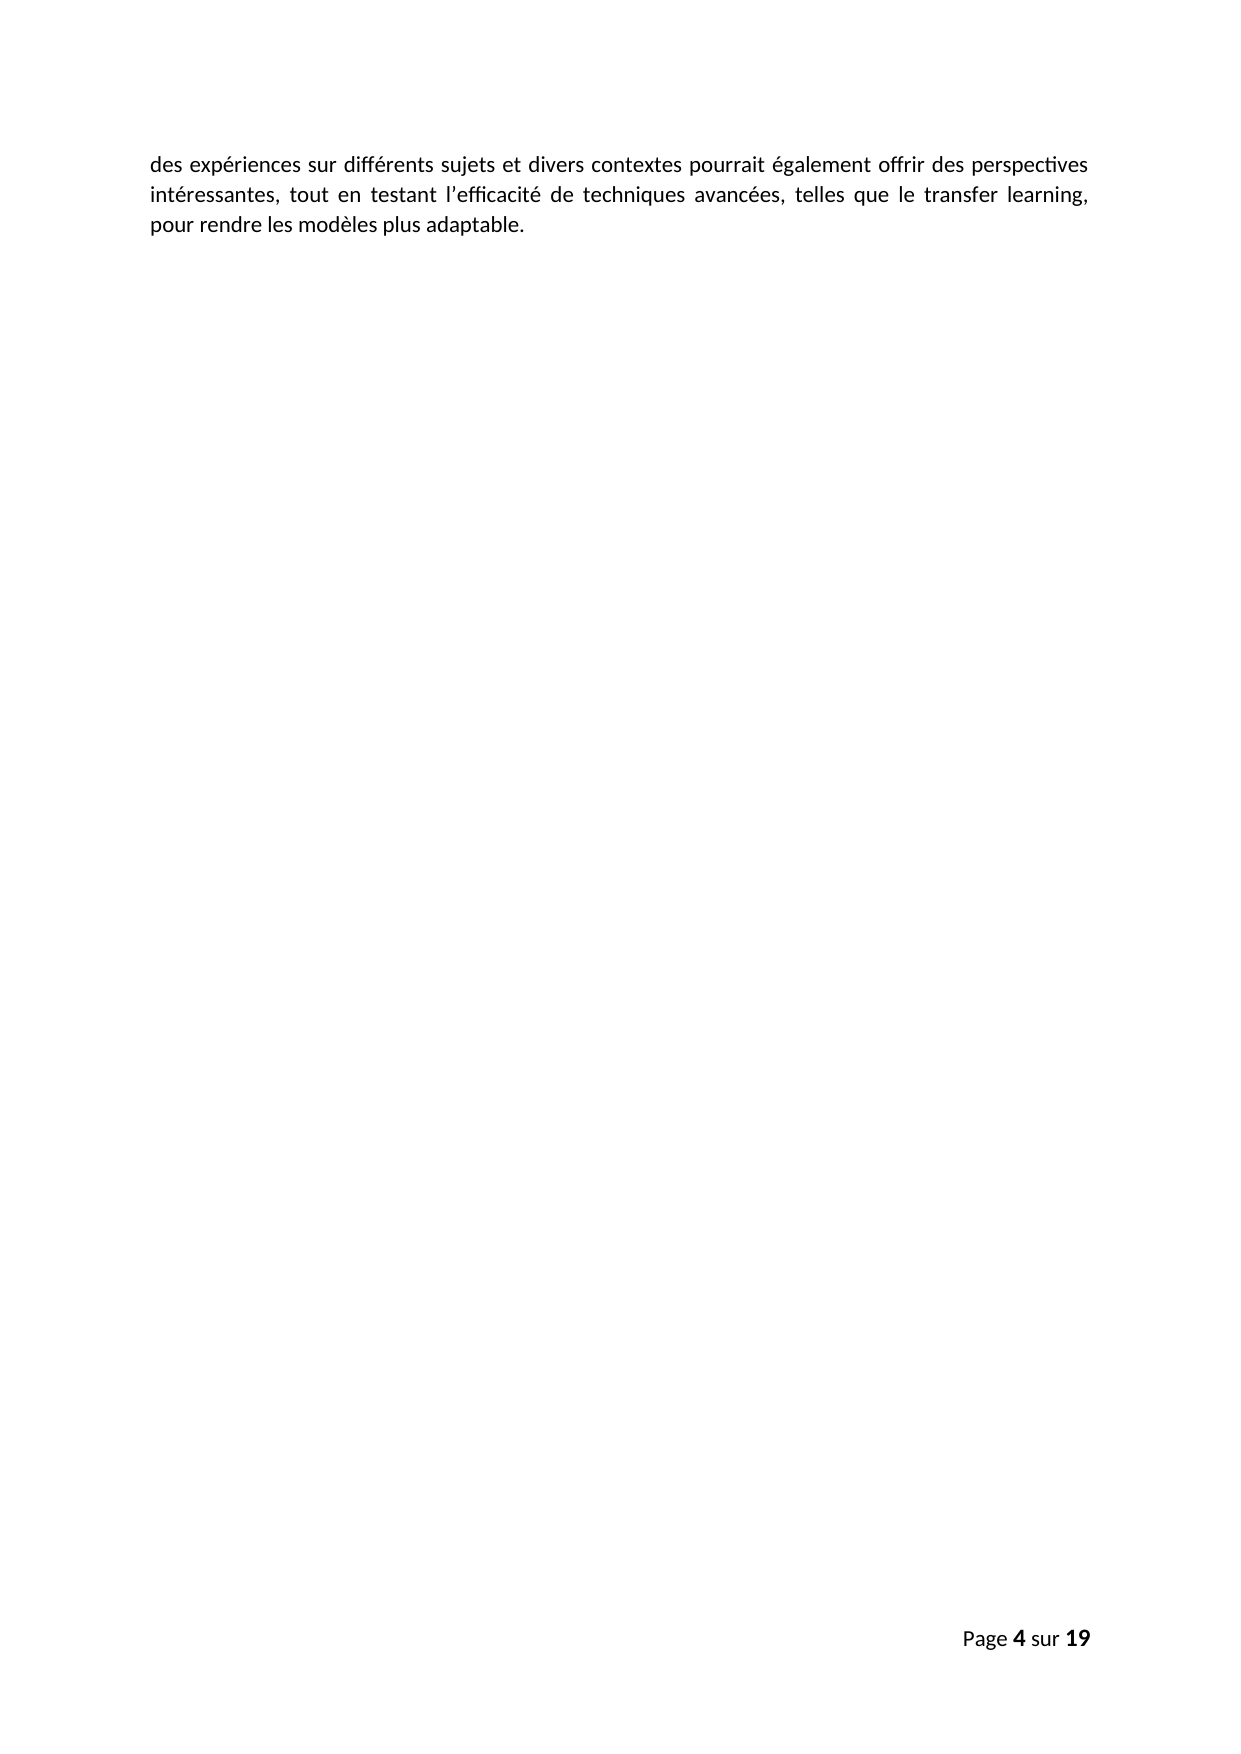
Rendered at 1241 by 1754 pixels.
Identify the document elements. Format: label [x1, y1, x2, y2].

text [150, 150, 1090, 238]
